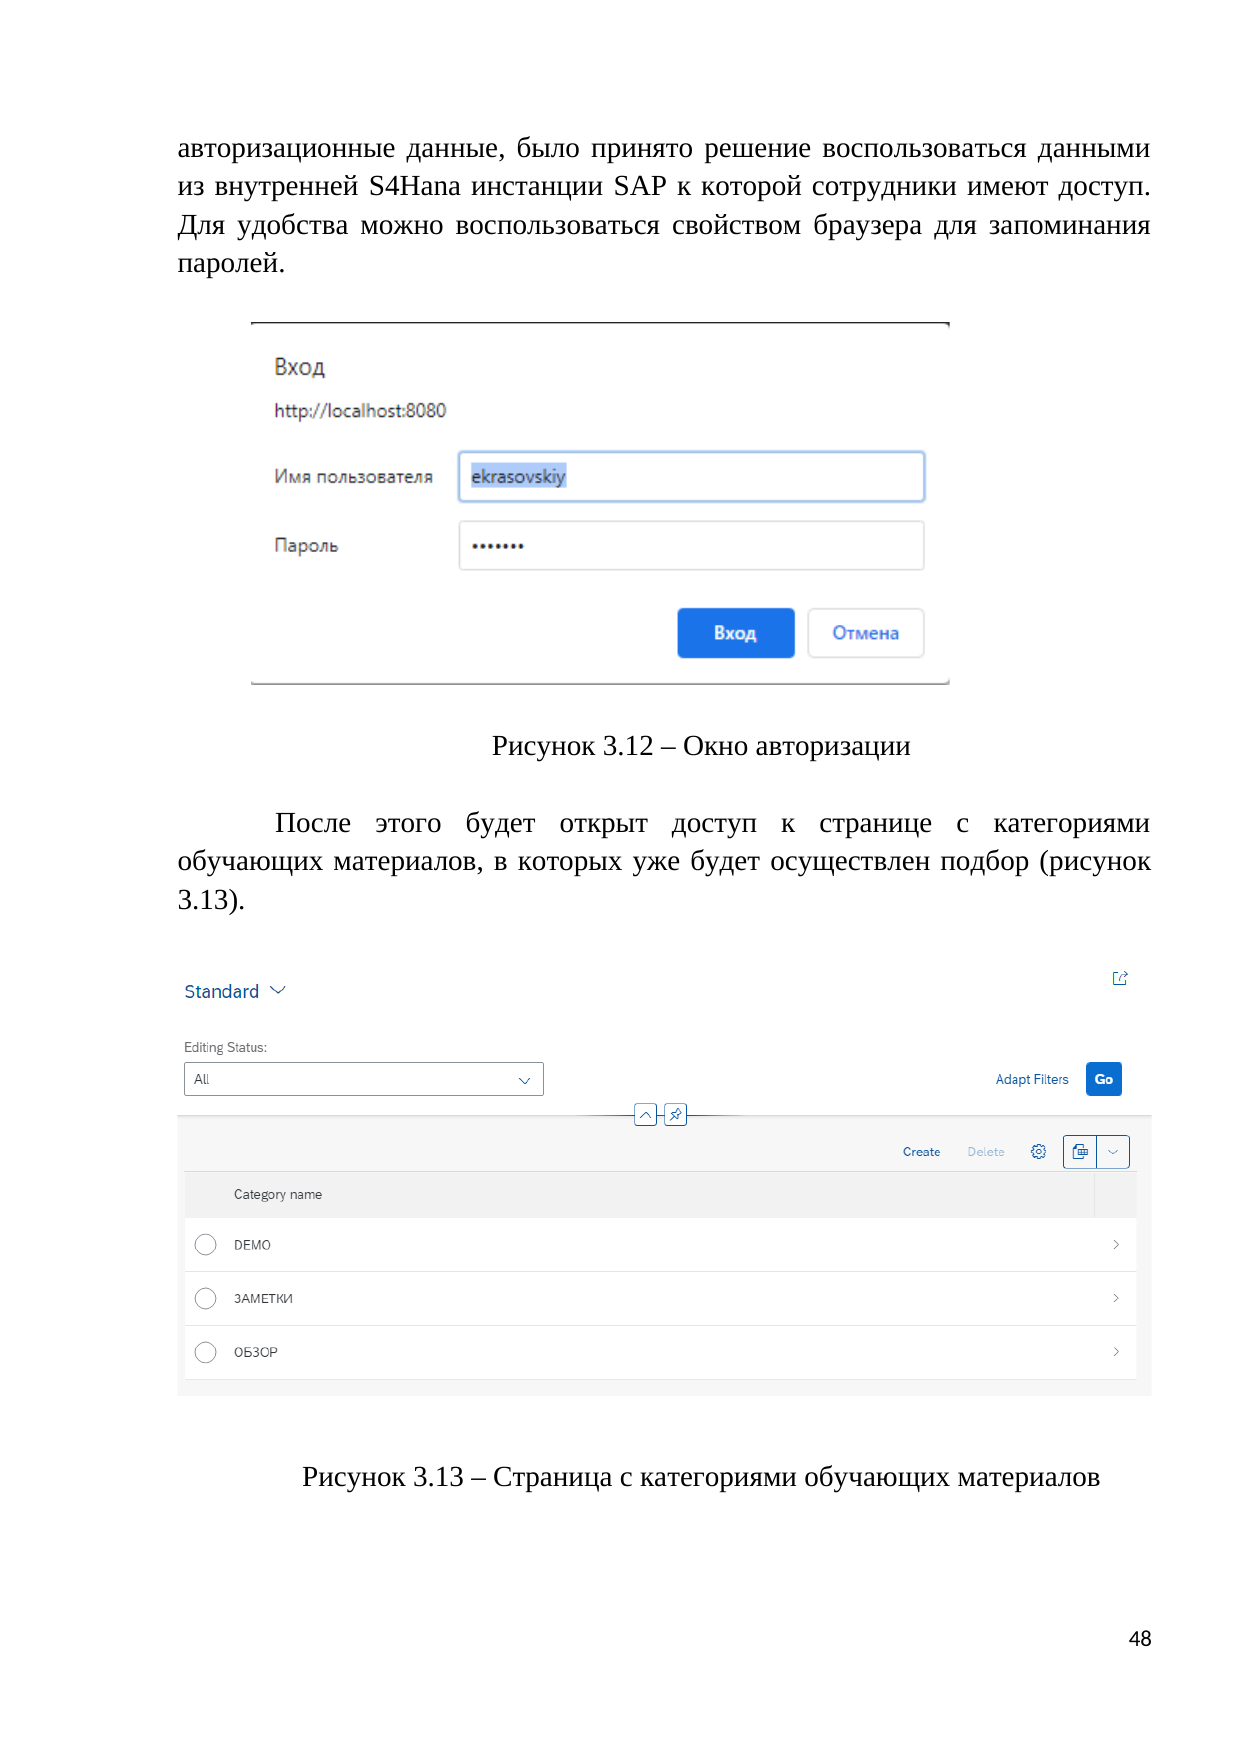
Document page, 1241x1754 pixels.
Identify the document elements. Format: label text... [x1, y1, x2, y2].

text После этого будет открыт доступ к странице с категориями обучающих материалов, в которых уже будет осуществлен подбор (рисунок 3.13). [177, 805, 1152, 915]
text Рисунок 3.12 – Окно авторизации [177, 728, 1152, 761]
text Рисунок 3.13 – Страница с категориями обучающих материалов [177, 1459, 1152, 1493]
picture [177, 958, 1152, 1396]
picture [251, 322, 950, 685]
